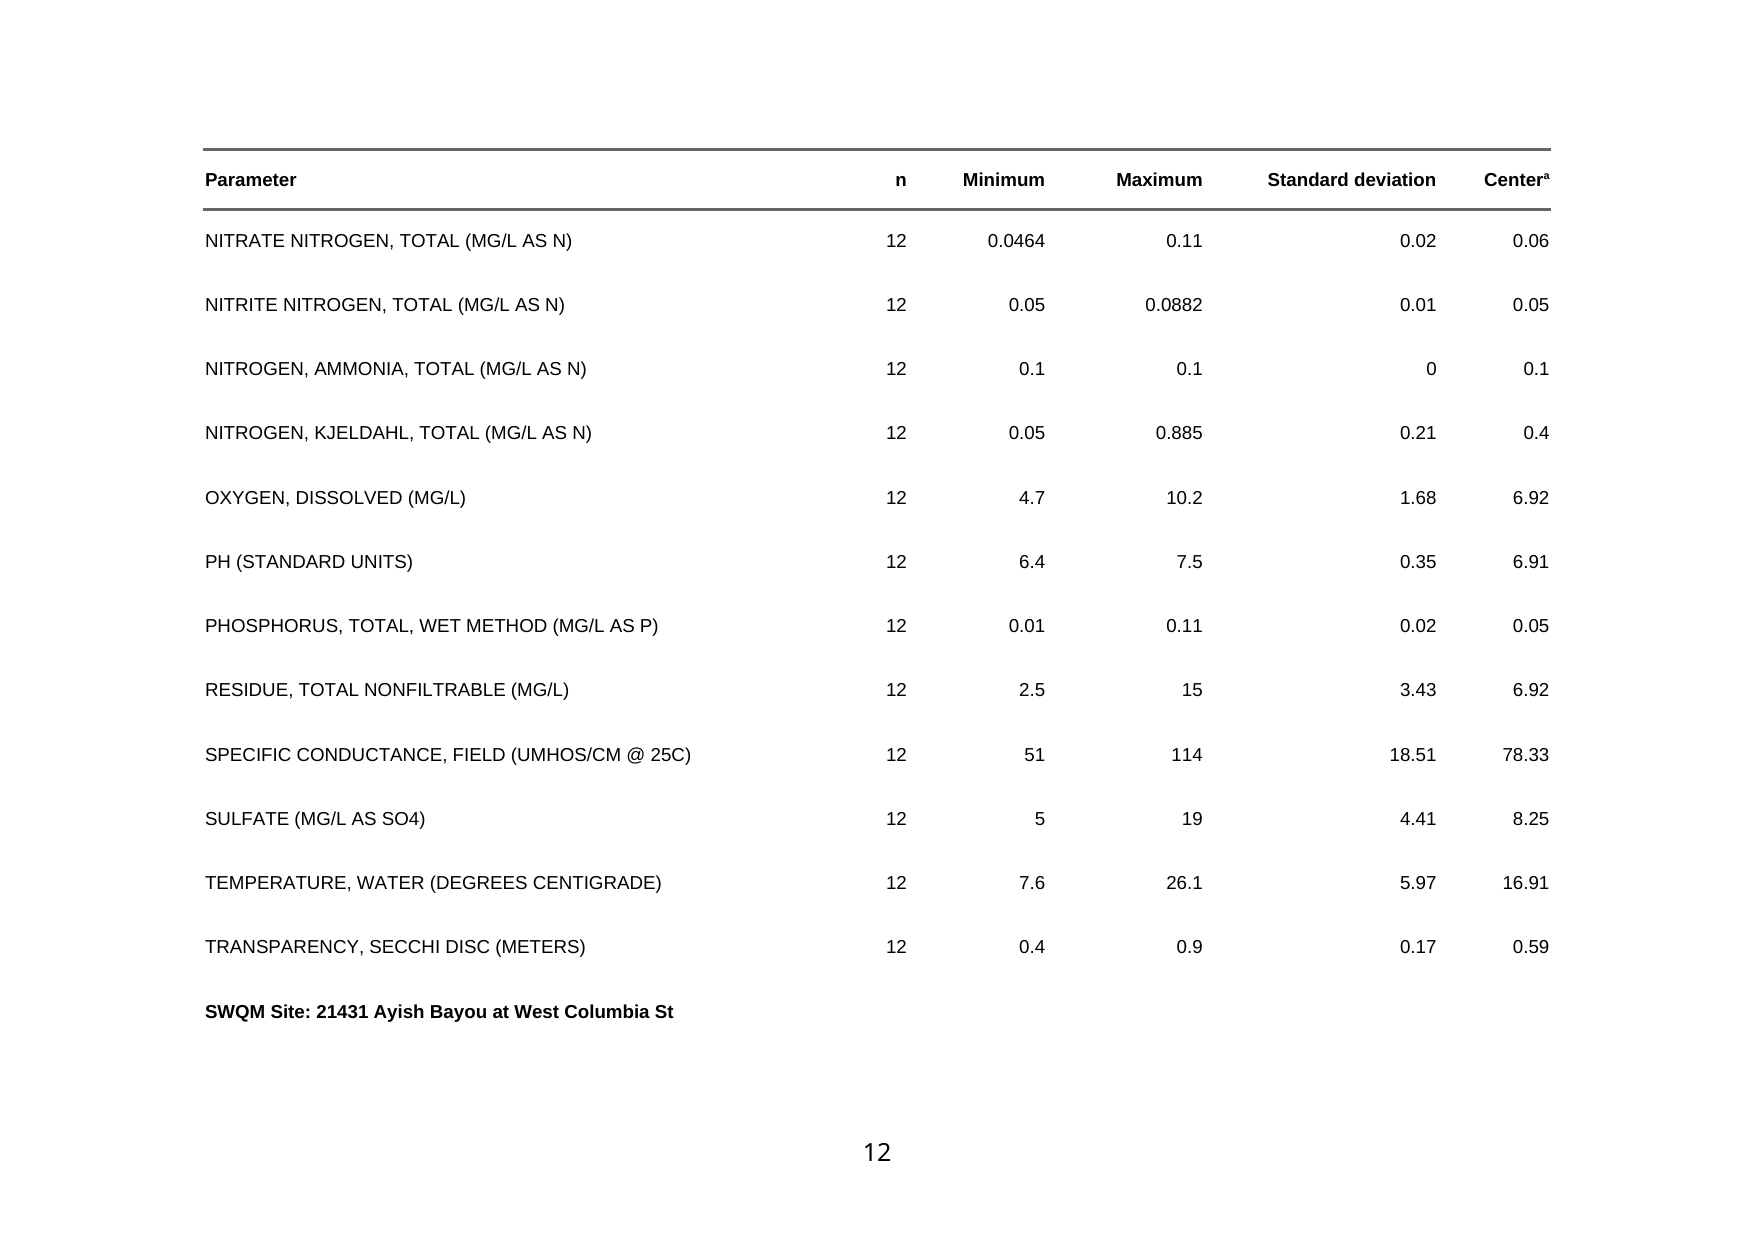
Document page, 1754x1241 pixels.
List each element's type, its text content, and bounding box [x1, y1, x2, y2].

table_cell 6.91 [1438, 529, 1551, 593]
table_cell 2.5 [909, 657, 1047, 722]
table_cell 6.92 [1438, 465, 1551, 529]
table_cell NITROGEN, KJELDAHL, TOTAL (MG/L AS N) [203, 400, 840, 464]
table_cell 0.4 [909, 914, 1047, 979]
table_cell 12 [840, 465, 909, 529]
table_cell 0.02 [1205, 593, 1438, 657]
table_cell 0.01 [909, 593, 1047, 657]
table_cell PHOSPHORUS, TOTAL, WET METHOD (MG/L AS P) [203, 593, 840, 657]
table_cell SULFATE (MG/L AS SO4) [203, 786, 840, 850]
table_cell 0.4 [1438, 400, 1551, 464]
table_cell RESIDUE, TOTAL NONFILTRABLE (MG/L) [203, 657, 840, 722]
table_cell TEMPERATURE, WATER (DEGREES CENTIGRADE) [203, 850, 840, 914]
table_cell 0.06 [1438, 211, 1551, 272]
table_cell 5.97 [1205, 850, 1438, 914]
table_cell 12 [840, 400, 909, 464]
table_cell 6.4 [909, 529, 1047, 593]
table_cell 5 [909, 786, 1047, 850]
table_cell 0.885 [1047, 400, 1204, 464]
table_cell 0.0882 [1047, 272, 1204, 336]
table_cell 4.41 [1205, 786, 1438, 850]
table_cell 19 [1047, 786, 1204, 850]
table_cell 78.33 [1438, 722, 1551, 786]
table_cell 12 [840, 722, 909, 786]
table_cell 12 [840, 211, 909, 272]
table_cell SWQM Site: 21431 Ayish Bayou at West Columbia St [203, 979, 1551, 1043]
table_cell SPECIFIC CONDUCTANCE, FIELD (UMHOS/CM @ 25C) [203, 722, 840, 786]
table_cell 12 [840, 850, 909, 914]
table_cell 10.2 [1047, 465, 1204, 529]
table_cell 114 [1047, 722, 1204, 786]
table_cell 12 [840, 786, 909, 850]
table_cell 0.1 [1438, 336, 1551, 400]
table_header Centera [1438, 151, 1551, 207]
table_cell 0.21 [1205, 400, 1438, 464]
table_cell 18.51 [1205, 722, 1438, 786]
table_cell 26.1 [1047, 850, 1204, 914]
table_cell 0.11 [1047, 211, 1204, 272]
table_header Standard deviation [1205, 151, 1438, 207]
table_cell 0.0464 [909, 211, 1047, 272]
table_cell 0.1 [909, 336, 1047, 400]
table_cell 0.1 [1047, 336, 1204, 400]
table_cell 0.9 [1047, 914, 1204, 979]
table_cell TRANSPARENCY, SECCHI DISC (METERS) [203, 914, 840, 979]
table_cell NITRITE NITROGEN, TOTAL (MG/L AS N) [203, 272, 840, 336]
table_header Parameter [203, 151, 840, 207]
table_cell 0.35 [1205, 529, 1438, 593]
table_cell 7.6 [909, 850, 1047, 914]
table_cell 0.02 [1205, 211, 1438, 272]
table_cell 0.05 [1438, 593, 1551, 657]
table_cell 0.11 [1047, 593, 1204, 657]
table_cell 0.59 [1438, 914, 1551, 979]
table_cell 12 [840, 593, 909, 657]
table_cell 1.68 [1205, 465, 1438, 529]
table_header n [840, 151, 909, 207]
table_cell 12 [840, 272, 909, 336]
table_cell OXYGEN, DISSOLVED (MG/L) [203, 465, 840, 529]
table_cell 0.01 [1205, 272, 1438, 336]
table_cell 51 [909, 722, 1047, 786]
table_header Minimum [909, 151, 1047, 207]
table_cell 0 [1205, 336, 1438, 400]
table_cell 16.91 [1438, 850, 1551, 914]
table_cell NITRATE NITROGEN, TOTAL (MG/L AS N) [203, 211, 840, 272]
table_cell 4.7 [909, 465, 1047, 529]
table_cell 0.05 [909, 272, 1047, 336]
table_header Maximum [1047, 151, 1204, 207]
table_cell 6.92 [1438, 657, 1551, 722]
table_cell 12 [840, 529, 909, 593]
table_cell 12 [840, 914, 909, 979]
table_cell 12 [840, 336, 909, 400]
table_cell 15 [1047, 657, 1204, 722]
table_cell 0.17 [1205, 914, 1438, 979]
table_cell 0.05 [1438, 272, 1551, 336]
table_cell NITROGEN, AMMONIA, TOTAL (MG/L AS N) [203, 336, 840, 400]
table_cell PH (STANDARD UNITS) [203, 529, 840, 593]
table_cell 0.05 [909, 400, 1047, 464]
table_cell 3.43 [1205, 657, 1438, 722]
table_cell 7.5 [1047, 529, 1204, 593]
table_cell 8.25 [1438, 786, 1551, 850]
table_cell 12 [840, 657, 909, 722]
